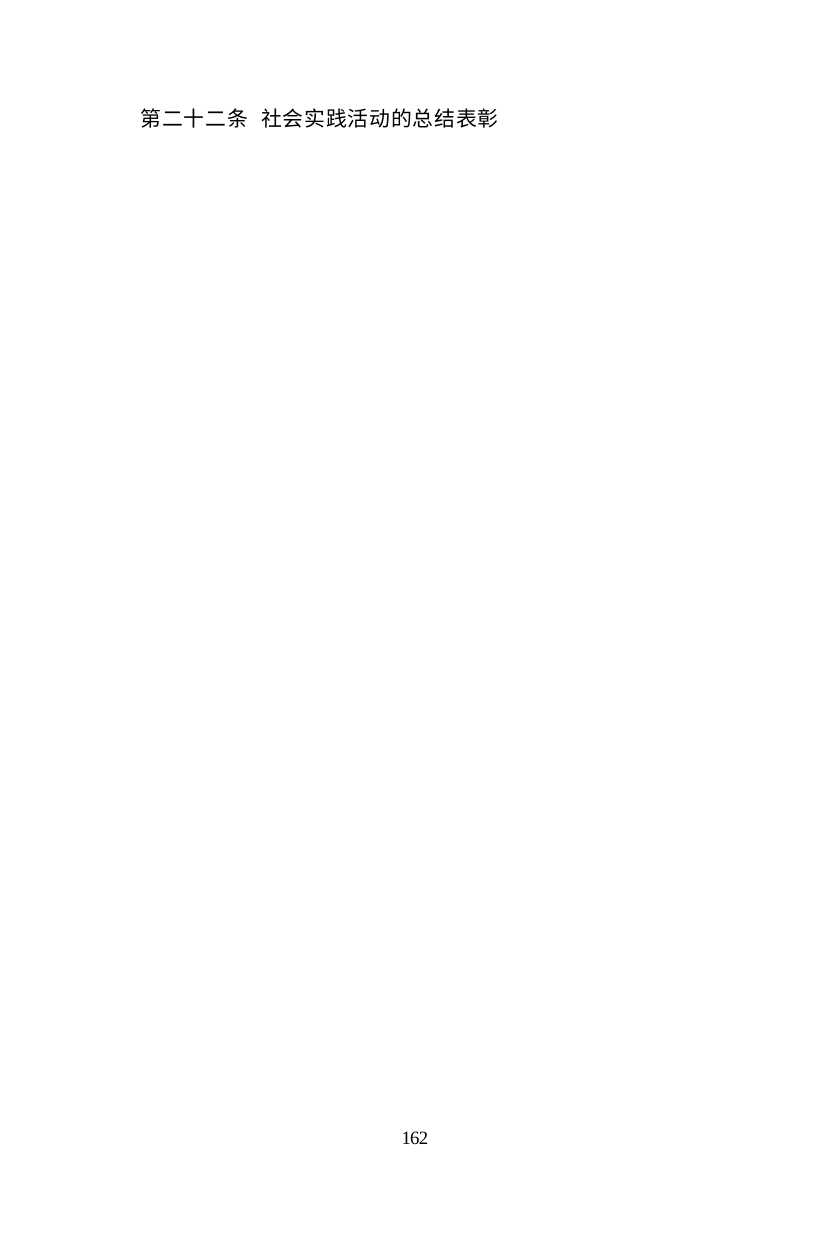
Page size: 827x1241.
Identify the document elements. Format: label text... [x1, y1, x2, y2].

text 第二十二条 社会实践活动的总结表彰 [140, 105, 738, 132]
